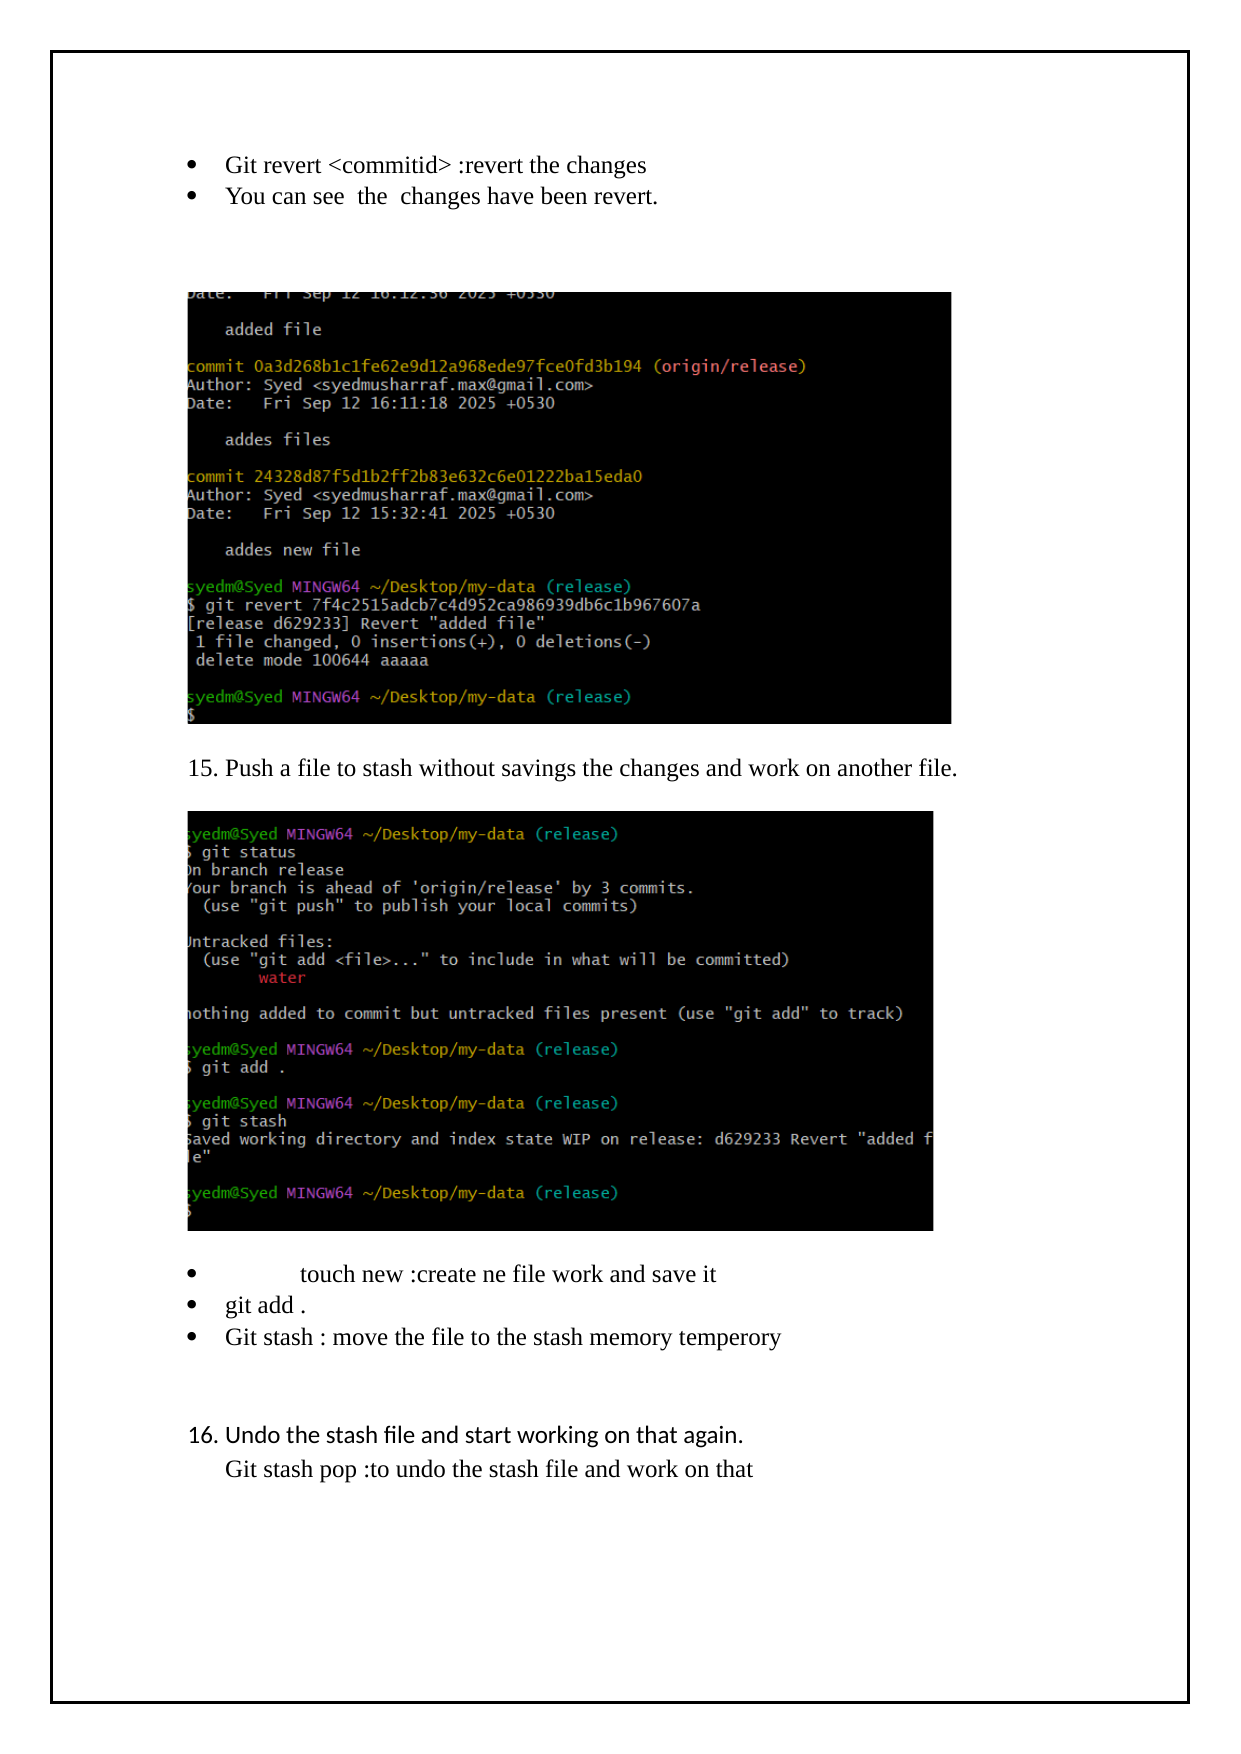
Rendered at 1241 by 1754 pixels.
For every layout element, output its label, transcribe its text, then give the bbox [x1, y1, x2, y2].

list git add . [187, 1291, 1090, 1319]
list Git stash pop :to undo the stash file and work on that [225, 1454, 1090, 1483]
picture [187, 811, 934, 1231]
list Git stash : move the file to the stash memory temperory [187, 1322, 1090, 1350]
list touch new :create ne file work and save it [187, 1259, 1090, 1288]
list You can see the changes have been revert. [187, 181, 1090, 210]
picture [187, 292, 952, 724]
list Push a file to stash without savings the changes and work on another file. [187, 753, 1090, 782]
list Undo the stash file and start working on that again. [187, 1419, 1090, 1449]
list Git revert <commitid> :revert the changes [187, 150, 1090, 179]
